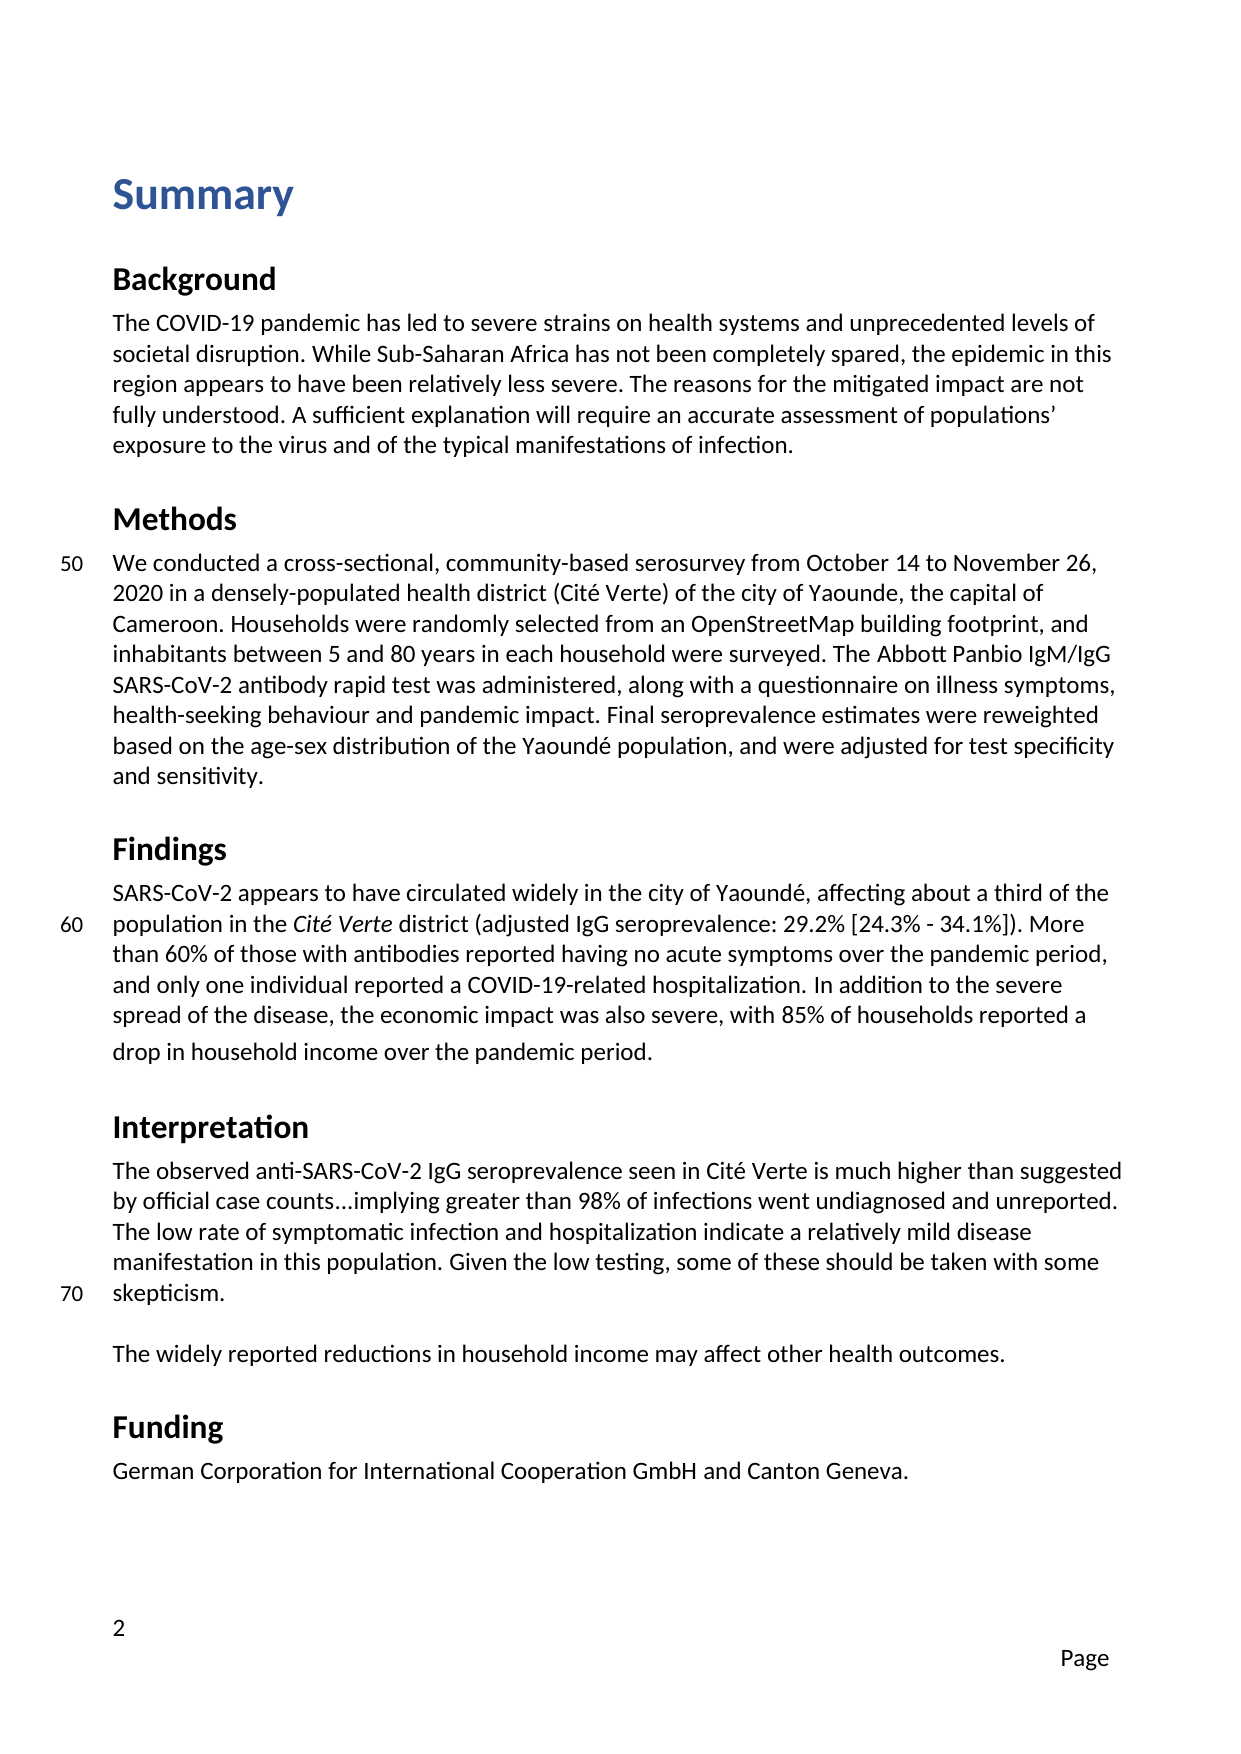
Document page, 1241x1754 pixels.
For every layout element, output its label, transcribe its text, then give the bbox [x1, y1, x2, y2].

subtitle Funding [112, 1406, 1128, 1447]
subtitle Interpretation [112, 1106, 1128, 1147]
text The COVID-19 pandemic has led to severe strains on health systems and unprecedented levels of societal disruption. While Sub-Saharan Africa has not been completely spared, the epidemic in this region appears to have been relatively less severe. The reasons for the mitigated impact are not fully understood. A sufficient explanation will require an accurate assessment of populations’ exposure to the virus and of the typical manifestations of infection. [112, 307, 1128, 460]
subtitle Summary [112, 165, 1128, 221]
subtitle Background [112, 258, 1128, 299]
subtitle Methods [112, 498, 1128, 538]
text We conducted a cross-sectional, community-based serosurvey from October 14 to November 26, 2020 in a densely-populated health district (Cité Verte) of the city of Yaounde, the capital of Cameroon. Households were randomly selected from an OpenStreetMap building footprint, and inhabitants between 5 and 80 years in each household were surveyed. The Abbott Panbio IgM/IgG SARS-CoV-2 antibody rapid test was administered, along with a questionnaire on illness symptoms, health-seeking behaviour and pandemic impact. Final seroprevalence estimates were reweighted based on the age-sex distribution of the Yaoundé population, and were adjusted for test specificity and sensitivity. [112, 547, 1128, 791]
text German Corporation for International Cooperation GmbH and Canton Geneva. [112, 1455, 1128, 1486]
text The observed anti-SARS-CoV-2 IgG seroprevalence seen in Cité Verte is much higher than suggested by official case counts...implying greater than 98% of infections went undiagnosed and unreported. The low rate of symptomatic infection and hospitalization indicate a relatively mild disease manifestation in this population. Given the low testing, some of these should be taken with some skepticism. [112, 1155, 1128, 1307]
text SARS-CoV-2 appears to have circulated widely in the city of Yaoundé, affecting about a third of the population in the Cité Verte district (adjusted IgG seroprevalence: 29.2% [24.3% - 34.1%]). More than 60% of those with antibodies reported having no acute symptoms over the pandemic period, and only one individual reported a COVID-19-related hospitalization. In addition to the severe spread of the disease, the economic impact was also severe, with 85% of households reported a drop in household income over the pandemic period. [112, 877, 1128, 1068]
text The widely reported reductions in household income may affect other health outcomes. [112, 1338, 1128, 1368]
subtitle Findings [112, 828, 1128, 869]
